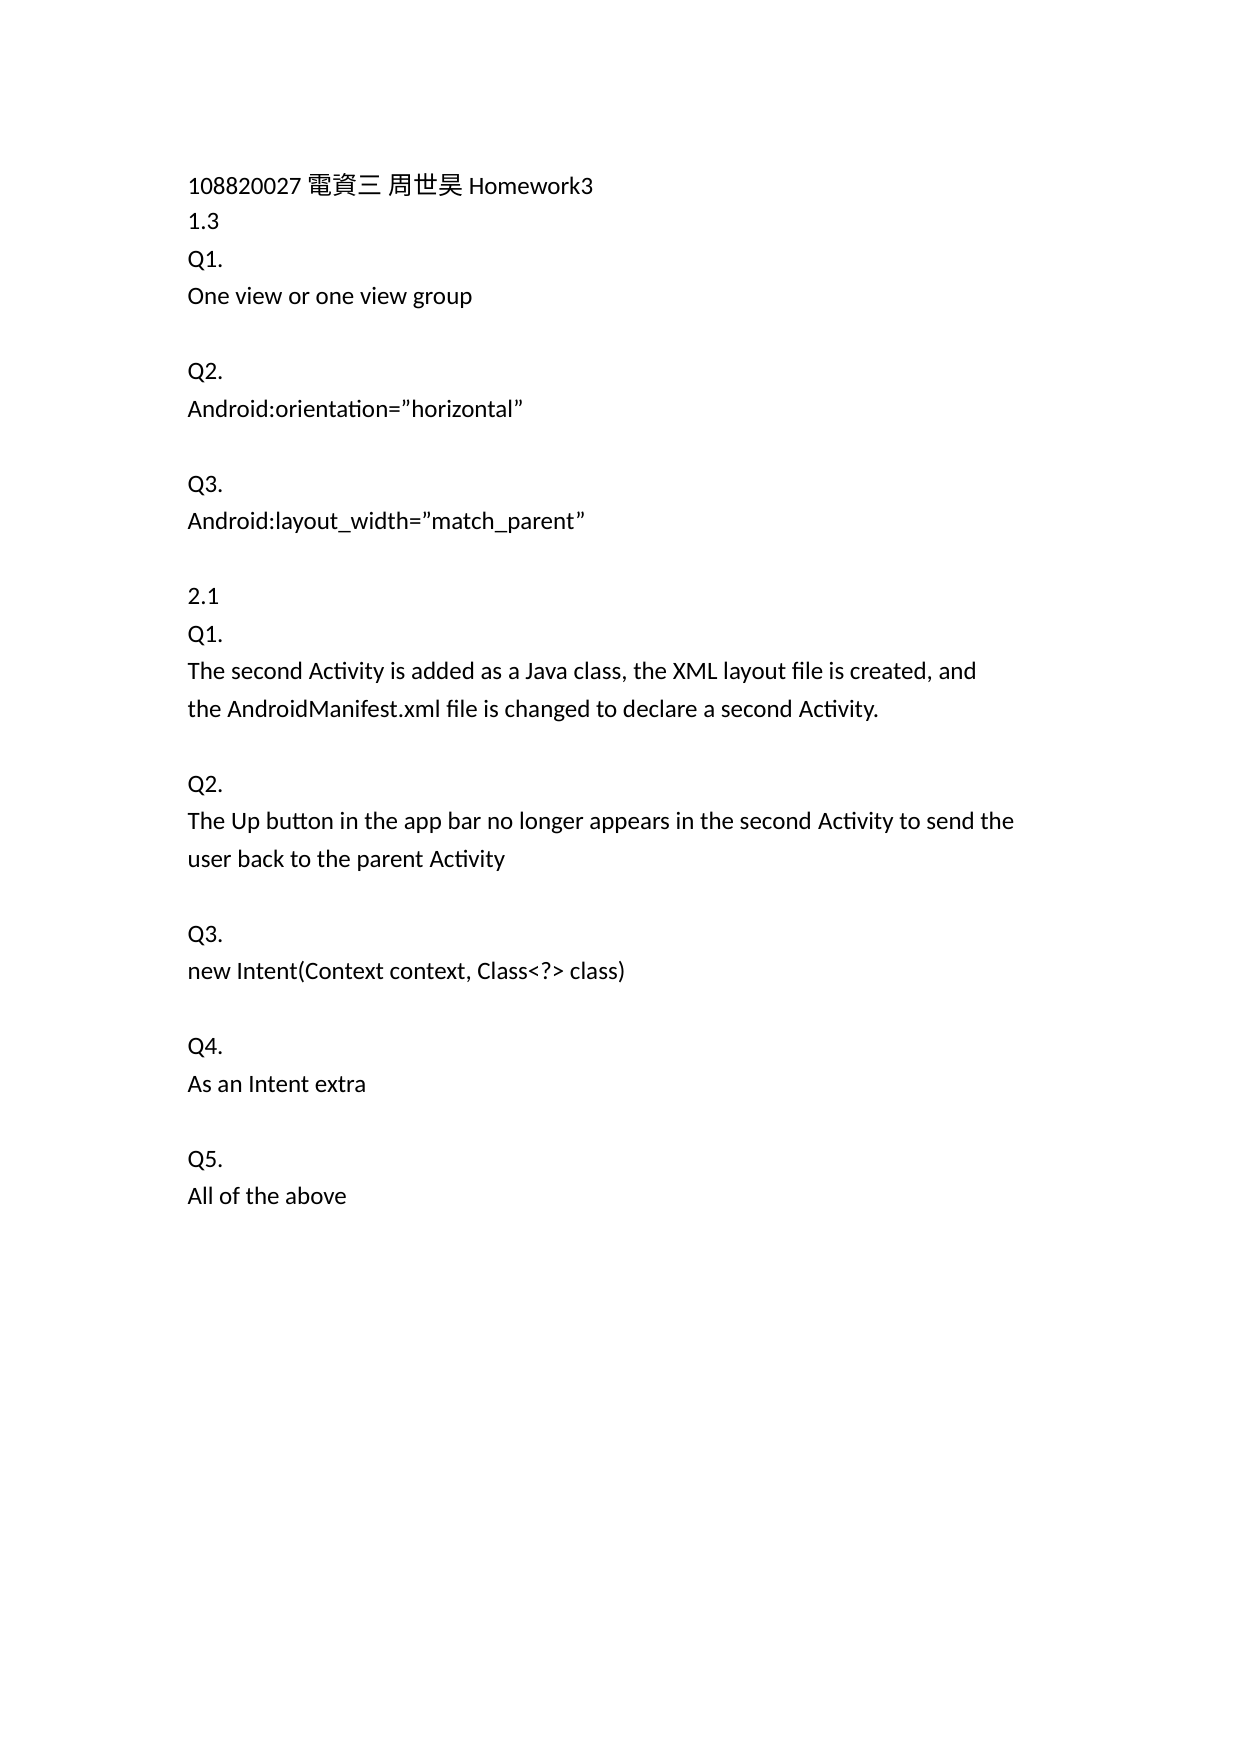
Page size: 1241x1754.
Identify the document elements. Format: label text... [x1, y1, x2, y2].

text Q3. [187, 914, 1053, 952]
text All of the above [187, 1177, 1053, 1214]
text One view or one view group [187, 277, 1053, 314]
text As an Intent extra [187, 1064, 1053, 1102]
text new Intent(Context context, Class<?> class) [187, 952, 1053, 989]
text Q2. [187, 764, 1053, 802]
text Q1. [187, 614, 1053, 652]
text 2.1 [187, 577, 1053, 614]
text Android:orientation=”horizontal” [187, 389, 1053, 427]
text Q5. [187, 1139, 1053, 1177]
text 108820027 電資三 周世昊 Homework3 [187, 164, 1053, 202]
text Q3. [187, 464, 1053, 502]
text The second Activity is added as a Java class, the XML layout file is created, and the AndroidManifest.xml file is changed to declare a second Activity. [187, 652, 1053, 727]
text Q1. [187, 239, 1053, 277]
text The Up button in the app bar no longer appears in the second Activity to send the user back to the parent Activity [187, 802, 1053, 877]
text Q2. [187, 352, 1053, 389]
text Android:layout_width=”match_parent” [187, 502, 1053, 539]
text Q4. [187, 1027, 1053, 1064]
text 1.3 [187, 202, 1053, 239]
